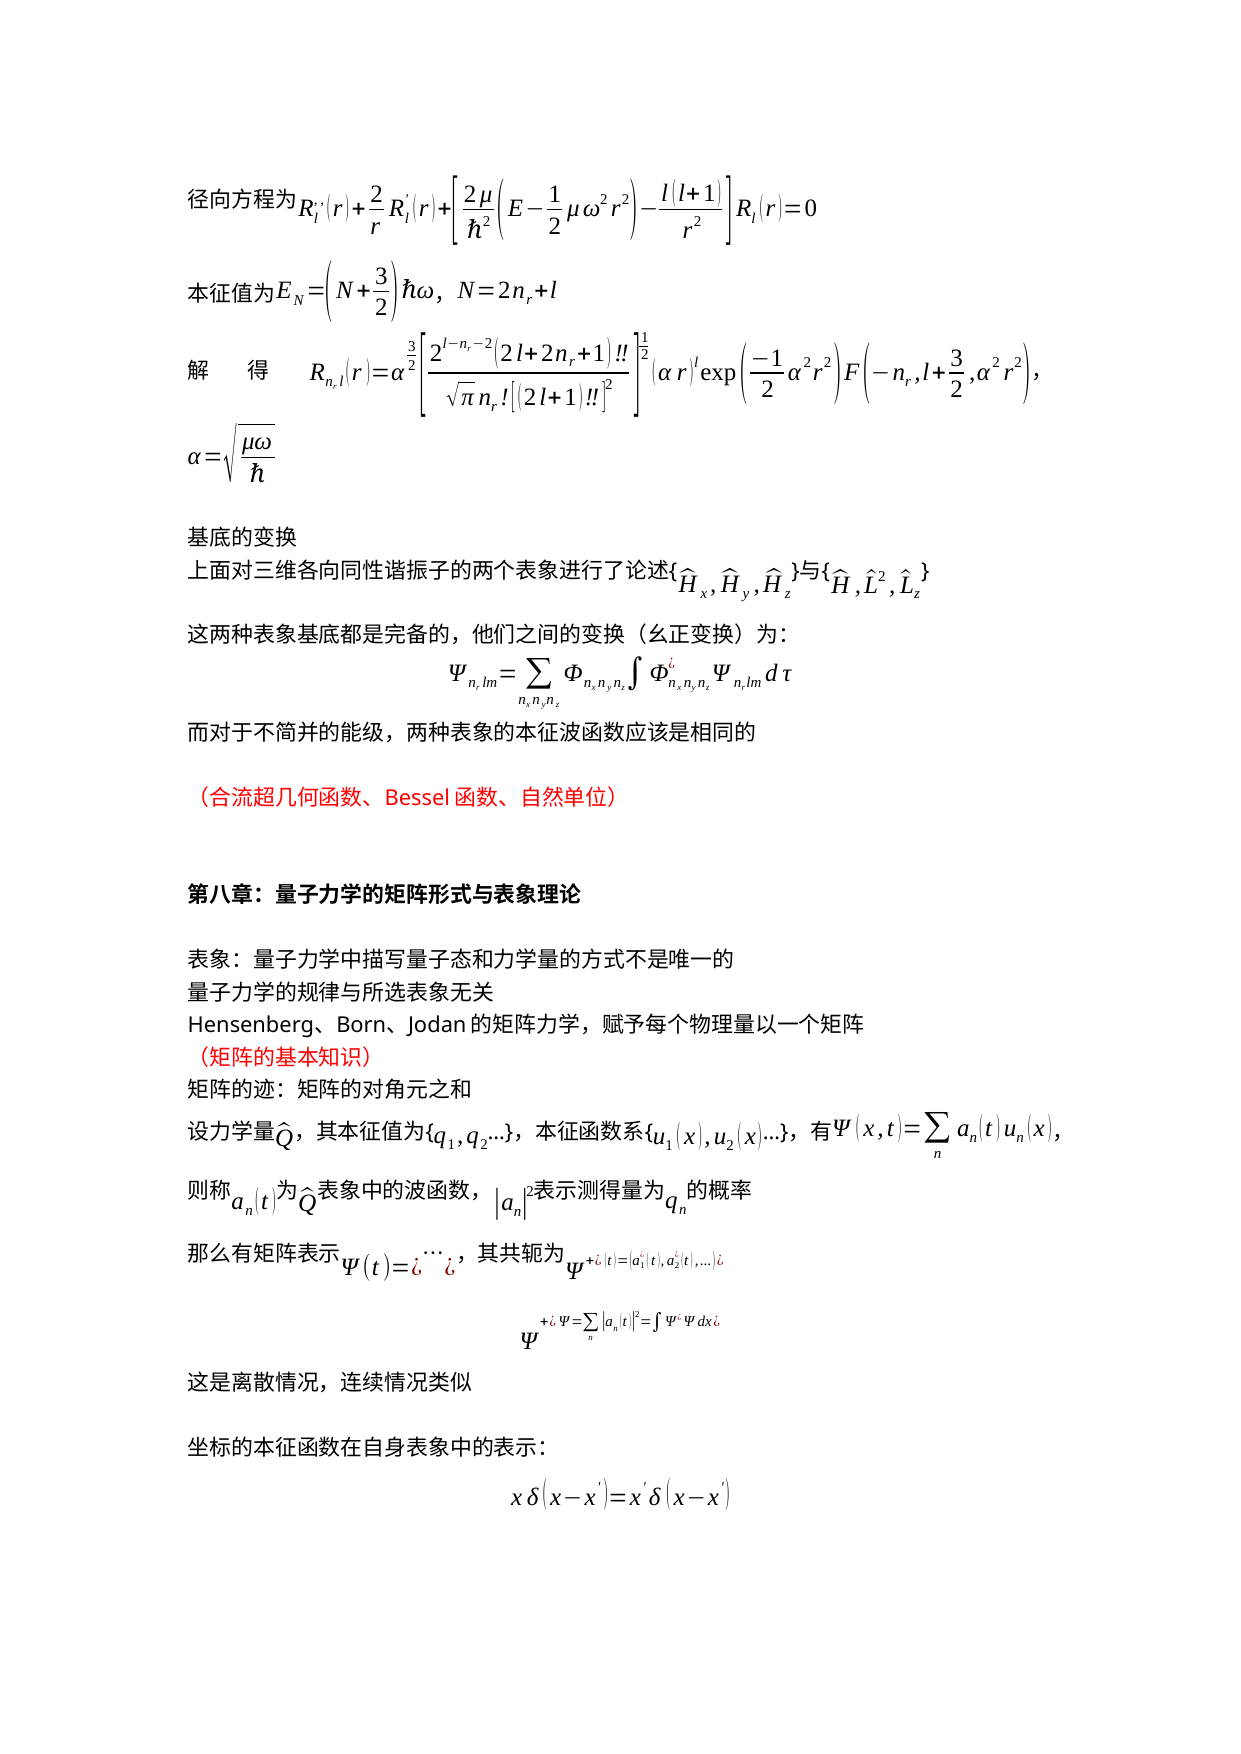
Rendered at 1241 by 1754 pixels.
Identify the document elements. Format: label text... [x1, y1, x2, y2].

text 量子力学的规律与所选表象无关 [187, 974, 1053, 1007]
text 本征值为， [187, 259, 1053, 324]
text 设力学量，其本征值为{…}，本征函数系{…}，有，则称为表象中的波函数，表示测得量为的概率 [187, 1104, 1053, 1234]
text 而对于不简并的能级，两种表象的本征波函数应该是相同的 [187, 714, 1053, 747]
text 径向方程为 [187, 162, 1053, 259]
text （合流超几何函数、Bessel函数、自然单位） [187, 779, 1053, 812]
text 那么有矩阵表示…，其共轭为 [187, 1234, 1053, 1299]
text 上面对三维各向同性谐振子的两个表象进行了论述{}与{} [187, 552, 1053, 617]
text Hensenberg、Born、Jodan的矩阵力学，赋予每个物理量以一个矩阵 [187, 1007, 1053, 1039]
text 表象：量子力学中描写量子态和力学量的方式不是唯一的 [187, 942, 1053, 974]
text 坐标的本征函数在自身表象中的表示： [187, 1429, 1053, 1462]
text （矩阵的基本知识） [187, 1039, 1053, 1072]
text 矩阵的迹：矩阵的对角元之和 [187, 1072, 1053, 1104]
text 解得， [187, 324, 1053, 487]
text 基底的变换 [187, 519, 1053, 552]
text 这是离散情况，连续情况类似 [187, 1364, 1053, 1397]
text 第八章：量子力学的矩阵形式与表象理论 [187, 877, 1053, 909]
text 这两种表象基底都是完备的，他们之间的变换（幺正变换）为： [187, 617, 1053, 649]
